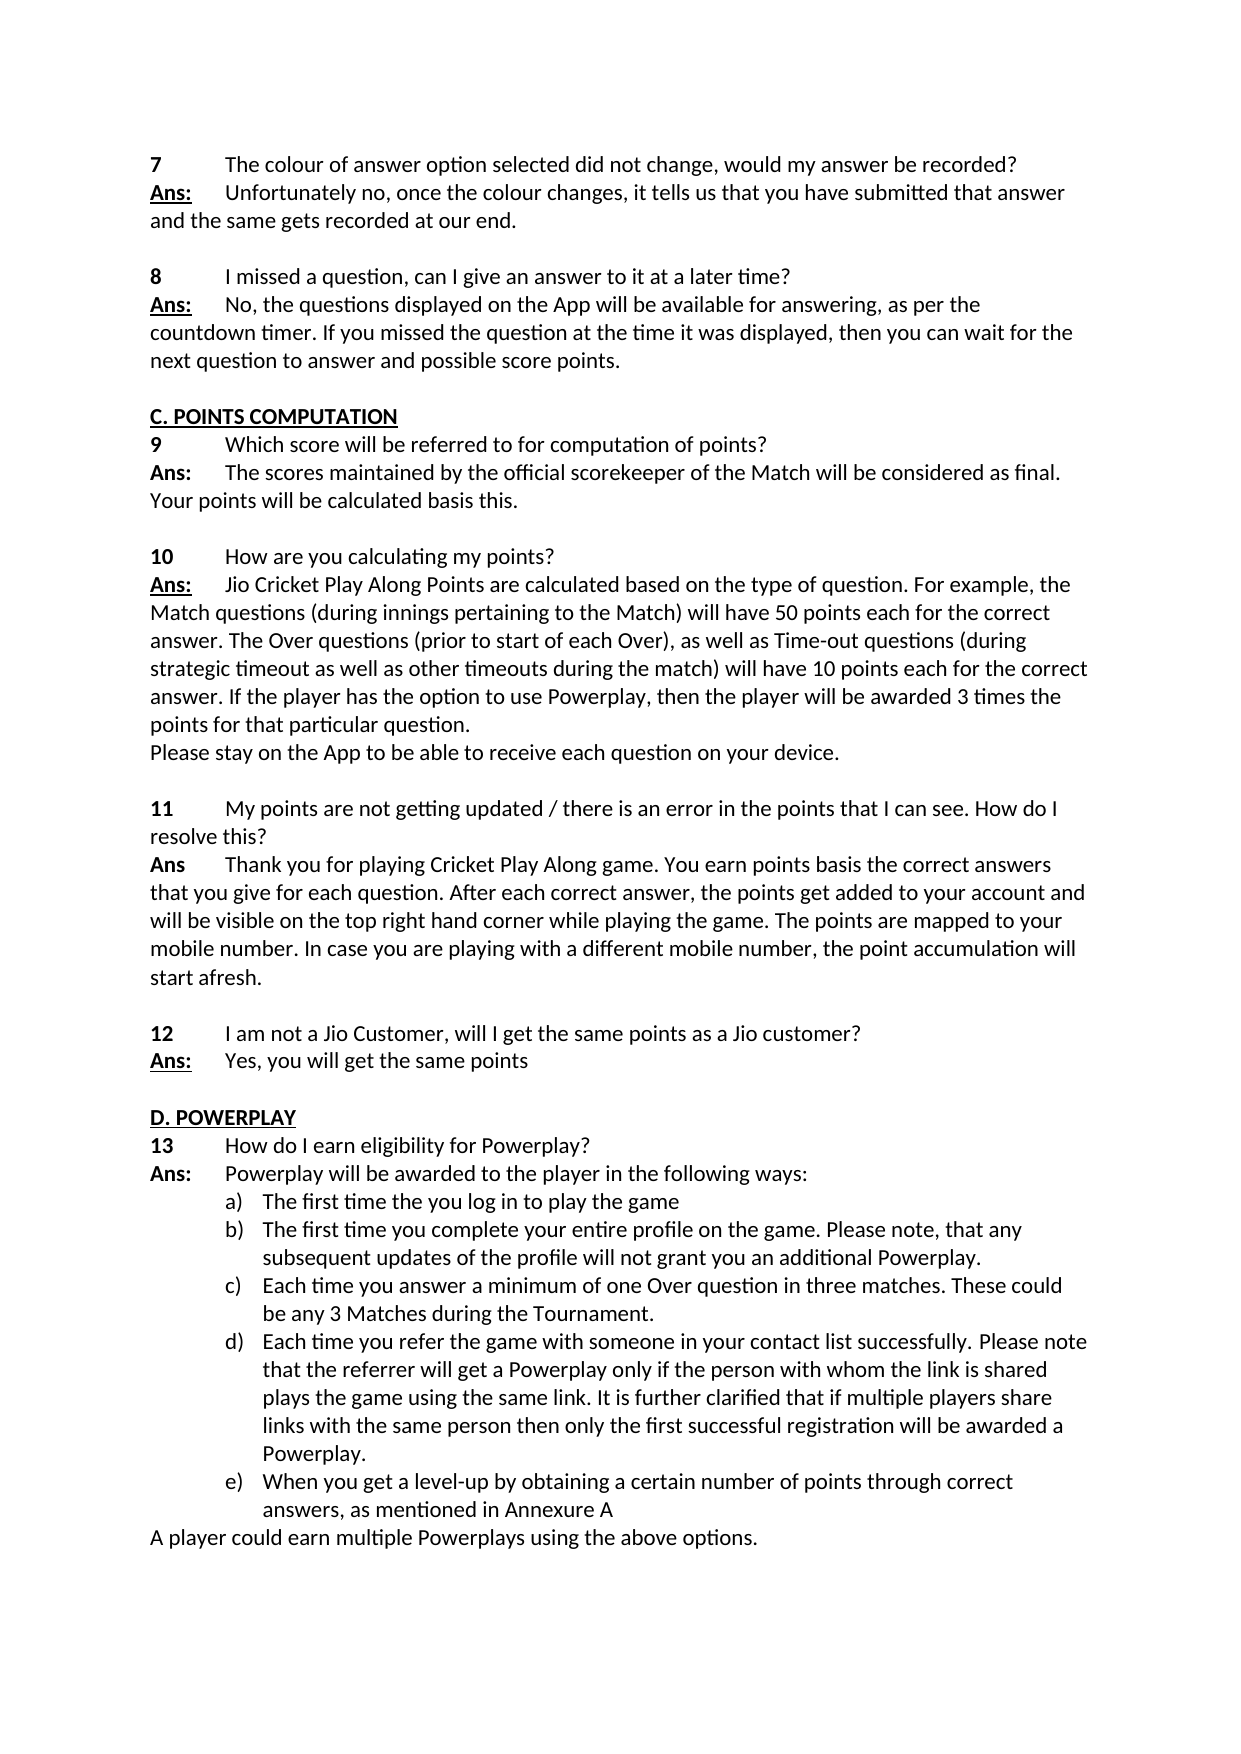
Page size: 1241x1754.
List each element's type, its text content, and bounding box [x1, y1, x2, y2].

text 7 The colour of answer option selected did not change, would my answer be recorded? [150, 150, 1090, 178]
list The first time the you log in to play the game [225, 1187, 1090, 1215]
text Ans: No, the questions displayed on the App will be available for answering, as per the countdown timer. If you missed the question at the time it was displayed, then you can wait for the next question to answer and possible score points. [150, 290, 1090, 374]
text 12 I am not a Jio Customer, will I get the same points as a Jio customer? [150, 1019, 1090, 1047]
list When you get a level-up by obtaining a certain number of points through correct answers, as mentioned in Annexure A [225, 1467, 1090, 1523]
text Ans: The scores maintained by the official scorekeeper of the Match will be considered as final. Your points will be calculated basis this. [150, 458, 1090, 514]
text Please stay on the App to be able to receive each question on your device. [150, 738, 1090, 766]
text 8 I missed a question, can I give an answer to it at a later time? [150, 262, 1090, 290]
list The first time you complete your entire profile on the game. Please note, that any subsequent updates of the profile will not grant you an additional Powerplay. [225, 1215, 1090, 1271]
text Ans: Yes, you will get the same points [150, 1047, 1090, 1075]
text Ans: Powerplay will be awarded to the player in the following ways: [150, 1159, 1090, 1187]
list Each time you refer the game with someone in your contact list successfully. Please note that the referrer will get a Powerplay only if the person with whom the link is shared plays the game using the same link. It is further clarified that if multiple players share links with the same person then only the first successful registration will be awarded a Powerplay. [225, 1327, 1090, 1467]
text Ans: Jio Cricket Play Along Points are calculated based on the type of question. For example, the Match questions (during innings pertaining to the Match) will have 50 points each for the correct answer. The Over questions (prior to start of each Over), as well as Time-out questions (during strategic timeout as well as other timeouts during the match) will have 10 points each for the correct answer. If the player has the option to use Powerplay, then the player will be awarded 3 times the points for that particular question. [150, 570, 1090, 738]
text 13 How do I earn eligibility for Powerplay? [150, 1131, 1090, 1159]
list Each time you answer a minimum of one Over question in three matches. These could be any 3 Matches during the Tournament. [225, 1271, 1090, 1327]
text 11 My points are not getting updated / there is an error in the points that I can see. How do I resolve this? [150, 794, 1090, 851]
text C. POINTS COMPUTATION [150, 402, 1090, 430]
text 9 Which score will be referred to for computation of points? [150, 430, 1090, 458]
text Ans: Unfortunately no, once the colour changes, it tells us that you have submitted that answer and the same gets recorded at our end. [150, 178, 1090, 234]
text 10 How are you calculating my points? [150, 542, 1090, 570]
text D. POWERPLAY [150, 1103, 1090, 1131]
text A player could earn multiple Powerplays using the above options. [150, 1523, 1090, 1551]
text Ans Thank you for playing Cricket Play Along game. You earn points basis the correct answers that you give for each question. After each correct answer, the points get added to your account and will be visible on the top right hand corner while playing the game. The points are mapped to your mobile number. In case you are playing with a different mobile number, the point accumulation will start afresh. [150, 851, 1090, 991]
